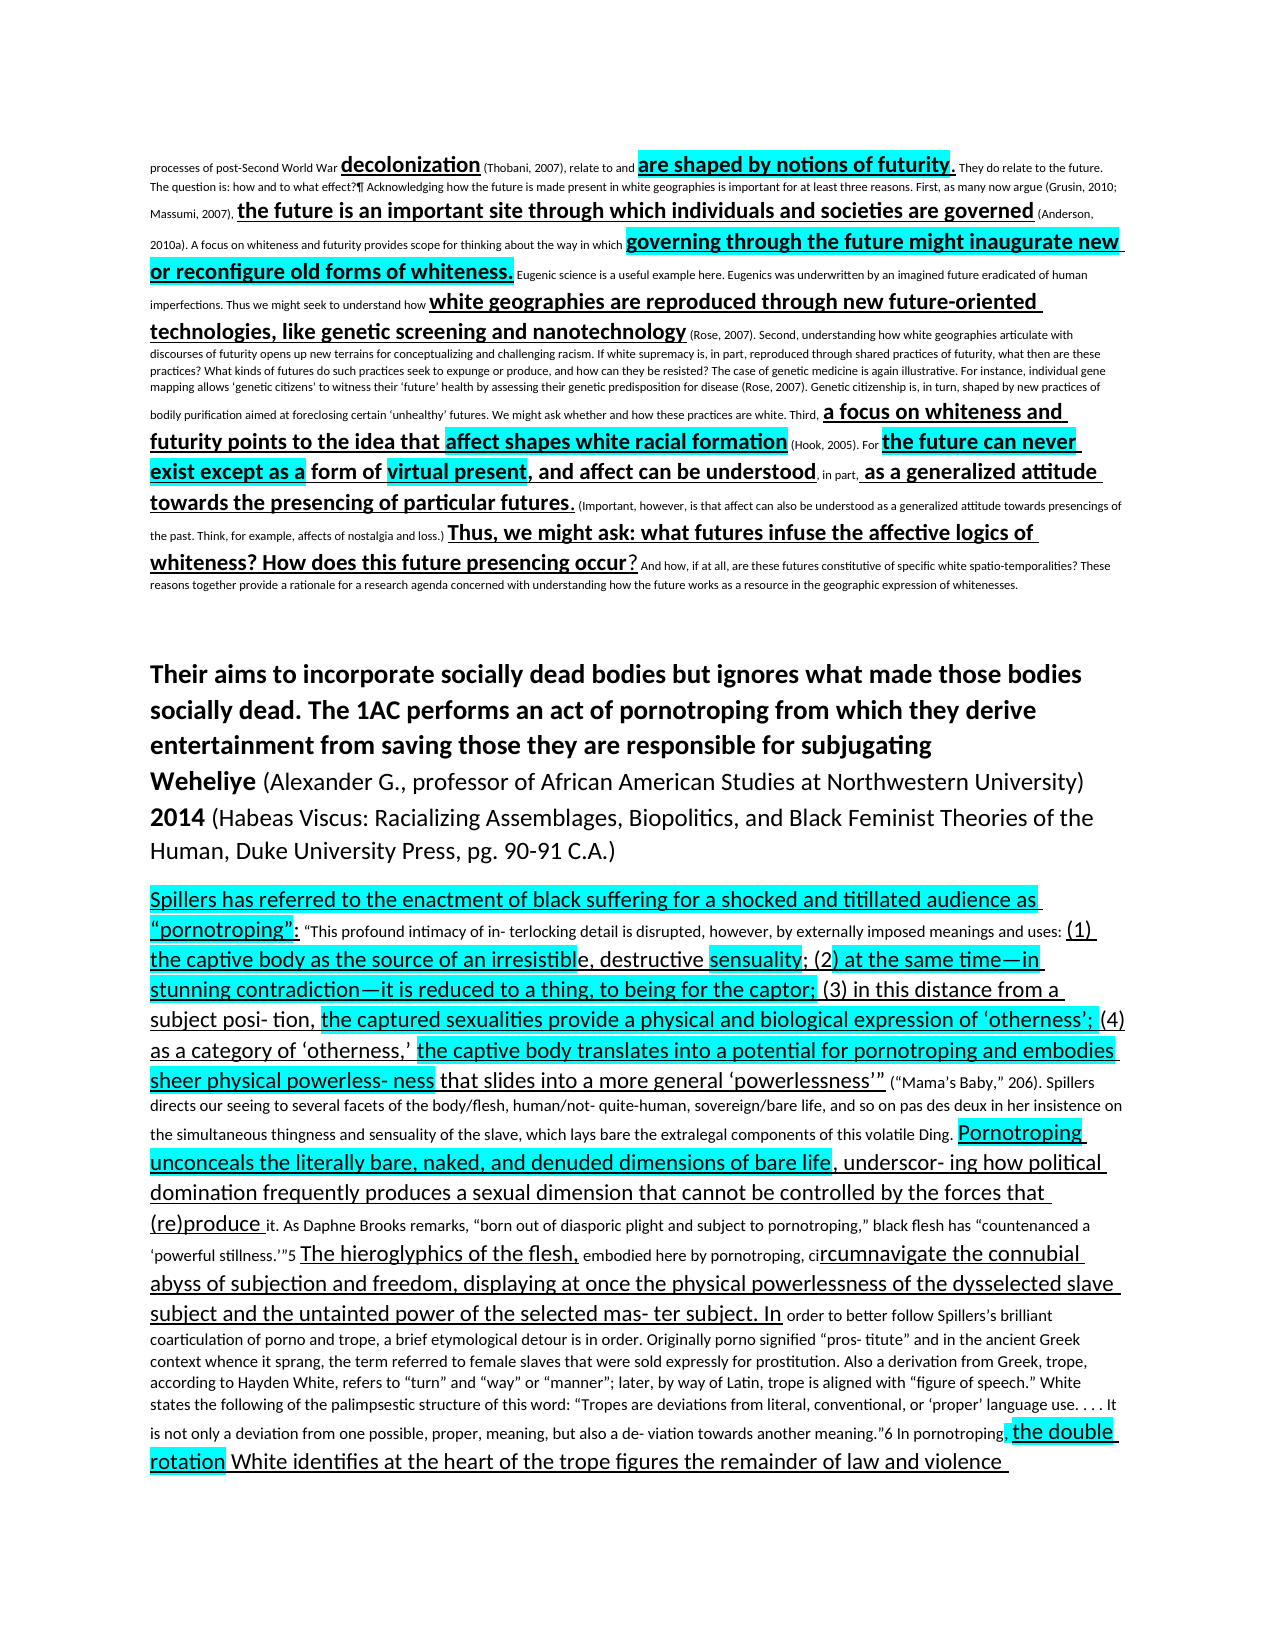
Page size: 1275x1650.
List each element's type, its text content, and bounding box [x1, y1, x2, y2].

subtitle Their aims to incorporate socially dead bodies but ignores what made those bodies socially dead. The 1AC performs an act of pornotroping from which they derive entertainment from saving those they are responsible for subjugating [150, 657, 1125, 762]
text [150, 1031, 1125, 1475]
text Weheliye (Alexander G., professor of African American Studies at Northwestern University) 2014 (Habeas Viscus: Racializing Assemblages, Biopolitics, and Black Feminist Theories of the Human, Duke University Press, pg. 90-91 C.A.) [150, 764, 1125, 866]
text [150, 150, 1125, 593]
